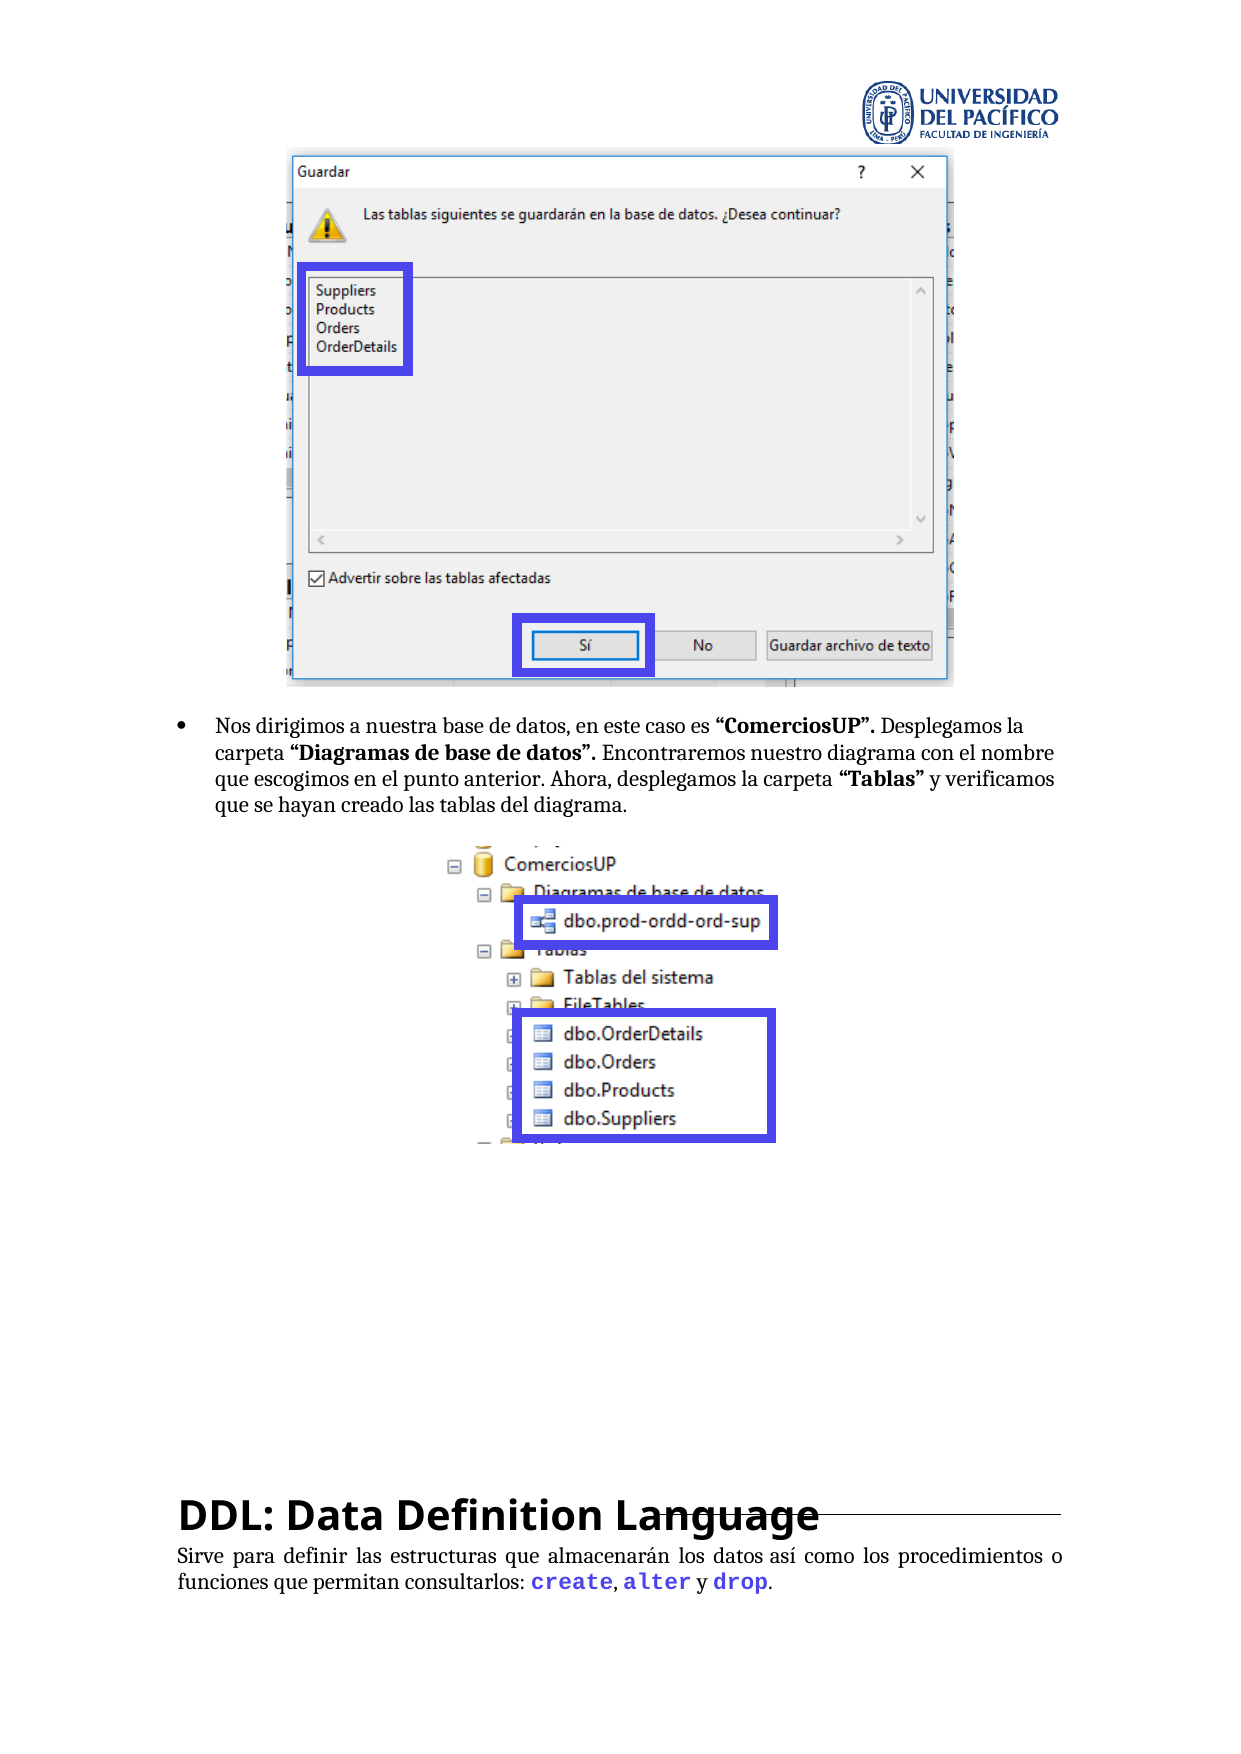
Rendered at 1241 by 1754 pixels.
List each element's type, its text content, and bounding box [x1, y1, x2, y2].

list Nos dirigimos a nuestra base de datos, en este caso es “ComerciosUP”. Desplegamos la carpeta “Diagramas de base de datos”. Encontraremos nuestro diagrama con el nombre que escogimos en el punto anterior. Ahora, desplegamos la carpeta “Tablas” y verificamos que se hayan creado las tablas del diagrama. [177, 713, 1063, 846]
picture [286, 147, 954, 687]
picture [852, 73, 1064, 144]
text DDL: Data Definition Language [177, 1486, 1063, 1543]
picture [432, 846, 808, 1144]
text Sirve para definir las estructuras que almacenarán los datos así como los procedimientos o funciones que permitan consultarlos: create, alter y drop. [177, 1543, 1063, 1597]
